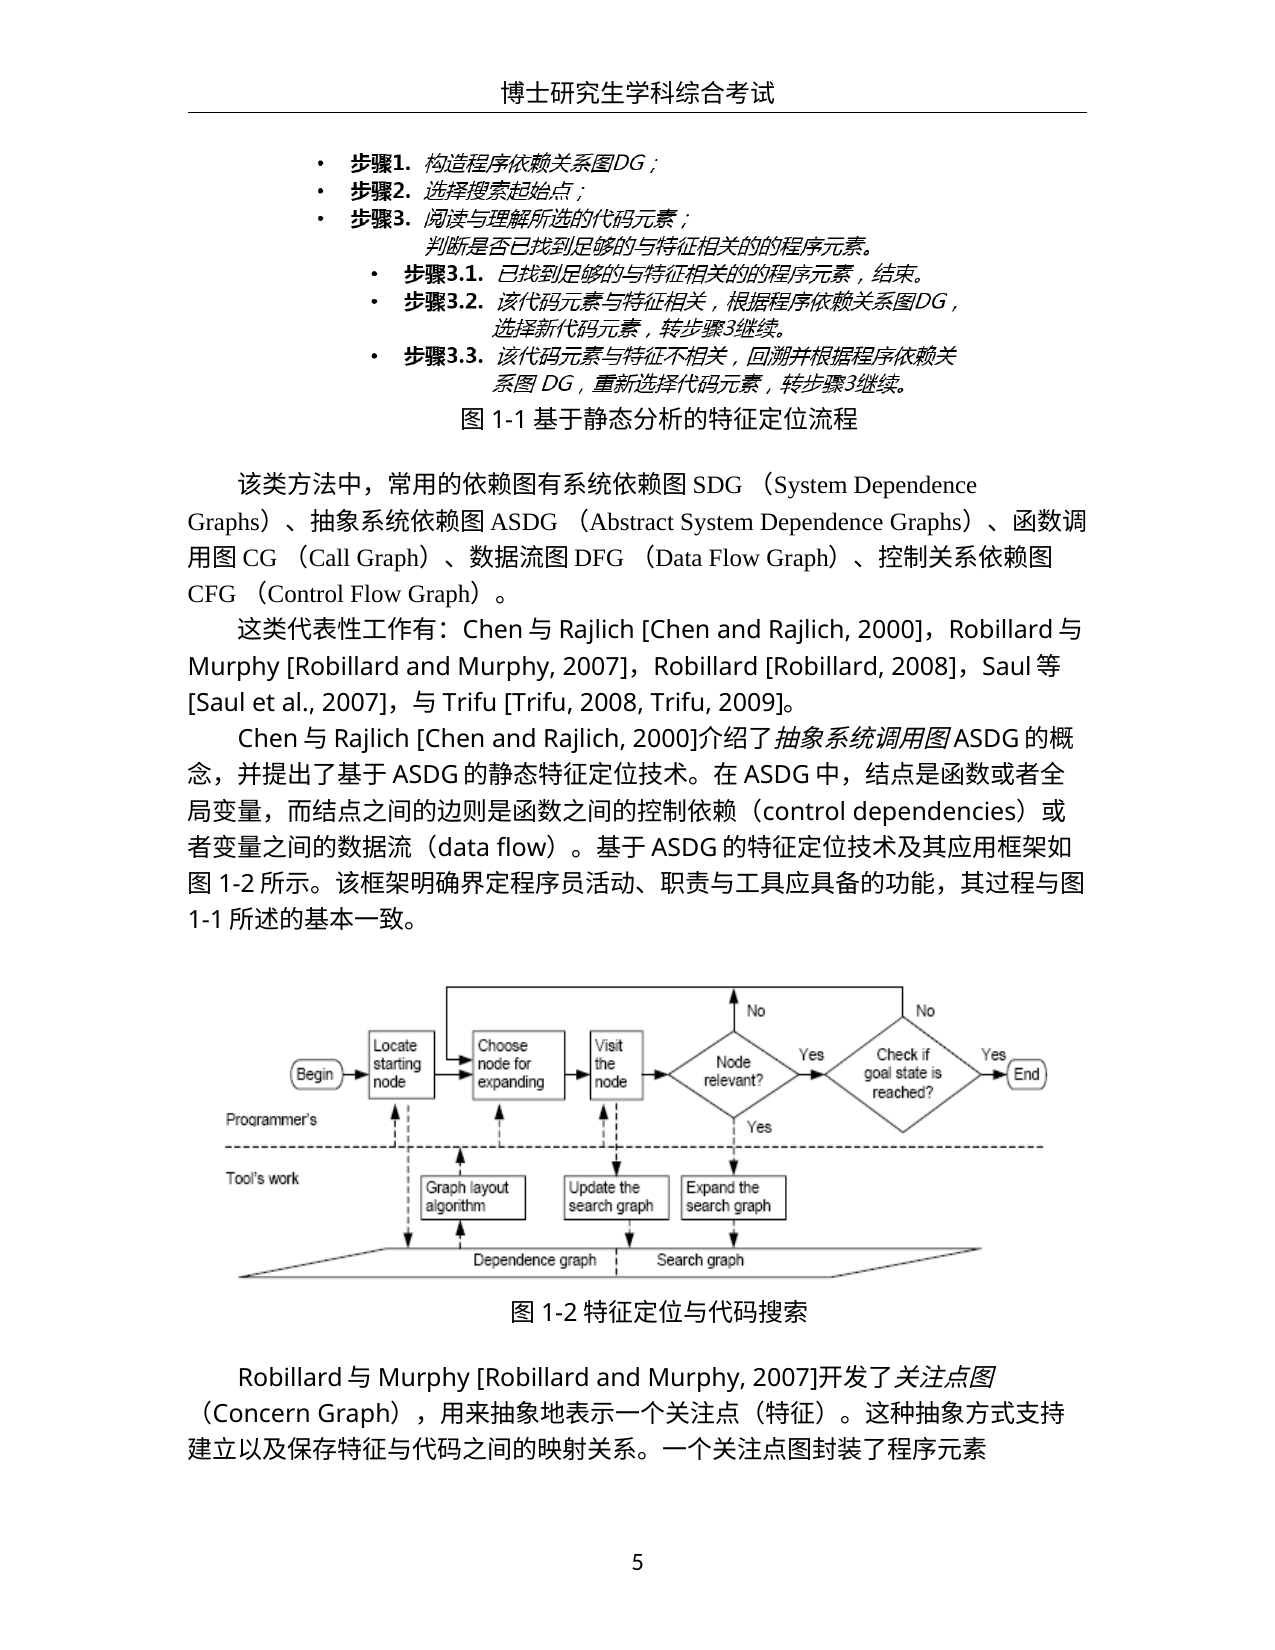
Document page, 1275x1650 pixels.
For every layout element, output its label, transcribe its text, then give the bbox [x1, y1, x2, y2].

text Chen与Rajlich [Chen and Rajlich, 2000]介绍了抽象系统调用图ASDG的概念，并提出了基于ASDG的静态特征定位技术。在ASDG中，结点是函数或者全局变量，而结点之间的边则是函数之间的控制依赖（control dependencies）或者变量之间的数据流（data flow）。基于ASDG的特征定位技术及其应用框架如图 1-2所示。该框架明确界定程序员活动、职责与工具应具备的功能，其过程与图 1-1所述的基本一致。 [187, 718, 1087, 936]
text 这类代表性工作有：Chen与Rajlich [Chen and Rajlich, 2000]，Robillard与Murphy [Robillard and Murphy, 2007]，Robillard [Robillard, 2008]，Saul等[Saul et al., 2007]，与Trifu [Trifu, 2008, Trifu, 2009]。 [187, 610, 1087, 718]
text 该类方法中，常用的依赖图有系统依赖图SDG （System Dependence Graphs）、抽象系统依赖图ASDG （Abstract System Dependence Graphs）、函数调用图CG （Call Graph）、数据流图DFG （Data Flow Graph）、控制关系依赖图CFG （Control Flow Graph）。 [187, 465, 1087, 610]
picture [221, 970, 1054, 1290]
picture [316, 150, 959, 400]
text 图 1-1 基于静态分析的特征定位流程 [187, 400, 1087, 436]
text 图 1-2 特征定位与代码搜索 [187, 1292, 1087, 1329]
